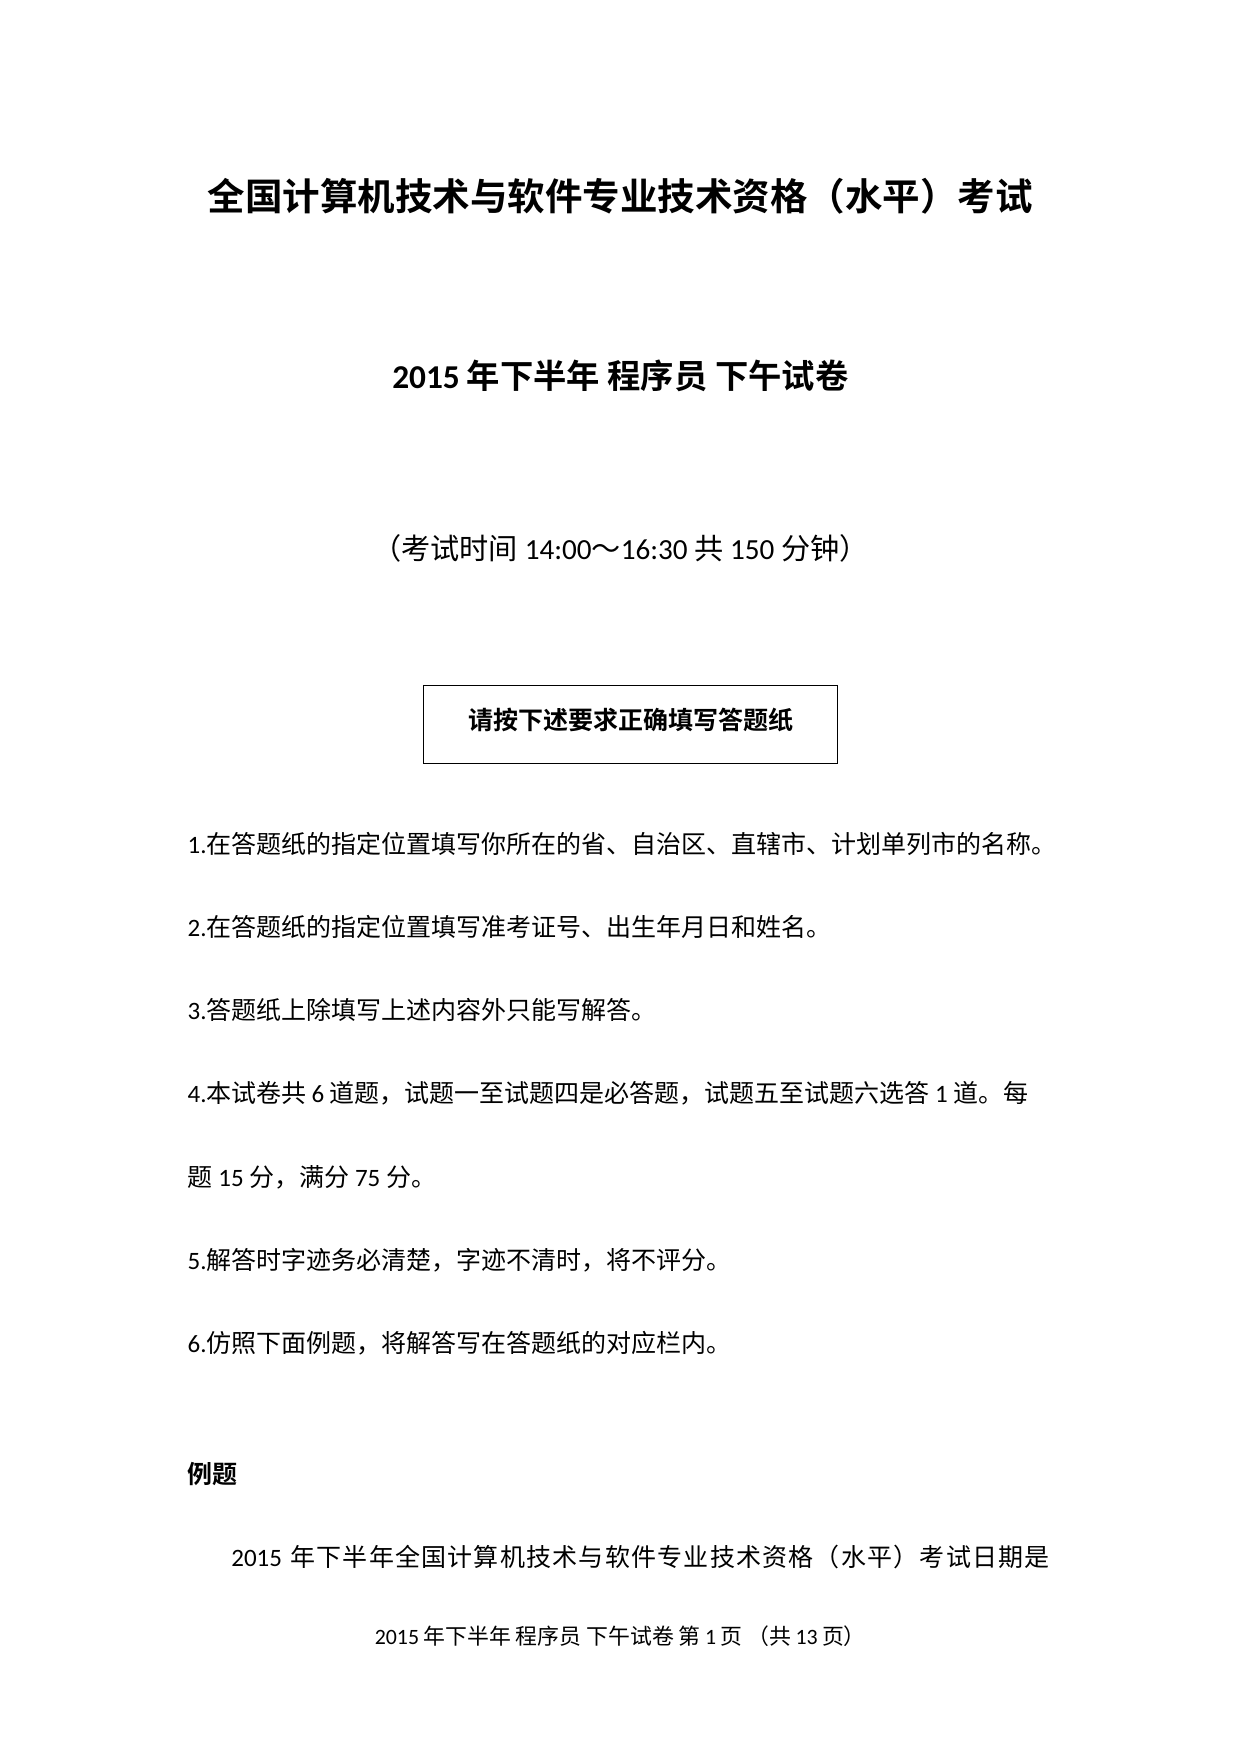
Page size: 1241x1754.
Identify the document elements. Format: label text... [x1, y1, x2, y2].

text 4.本试卷共6道题，试题一至试题四是必答题，试题五至试题六选答 1 道。每 [187, 1059, 1053, 1124]
text 5.解答时字迹务必清楚，字迹不清时，将不评分。 [187, 1226, 1053, 1291]
text 题 15 分，满分 75 分。 [187, 1143, 1053, 1208]
text 2.在答题纸的指定位置填写准考证号、出生年月日和姓名。 [187, 893, 1053, 958]
text 2015年下半年 程序员 下午试卷 [187, 342, 1053, 407]
text 1.在答题纸的指定位置填写你所在的省、自治区、直辖市、计划单列市的名称。 [187, 810, 1053, 875]
table_header 请按下述要求正确填写答题纸 [424, 686, 837, 763]
text 例题 [187, 1440, 1053, 1505]
text 全国计算机技术与软件专业技术资格（水平）考试 [187, 162, 1053, 227]
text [187, 1523, 1053, 1588]
text 6.仿照下面例题，将解答写在答题纸的对应栏内。 [187, 1309, 1053, 1374]
text （考试时间 14:00～16:30 共 150 分钟） [187, 514, 1053, 579]
text 3.答题纸上除填写上述内容外只能写解答。 [187, 976, 1053, 1041]
